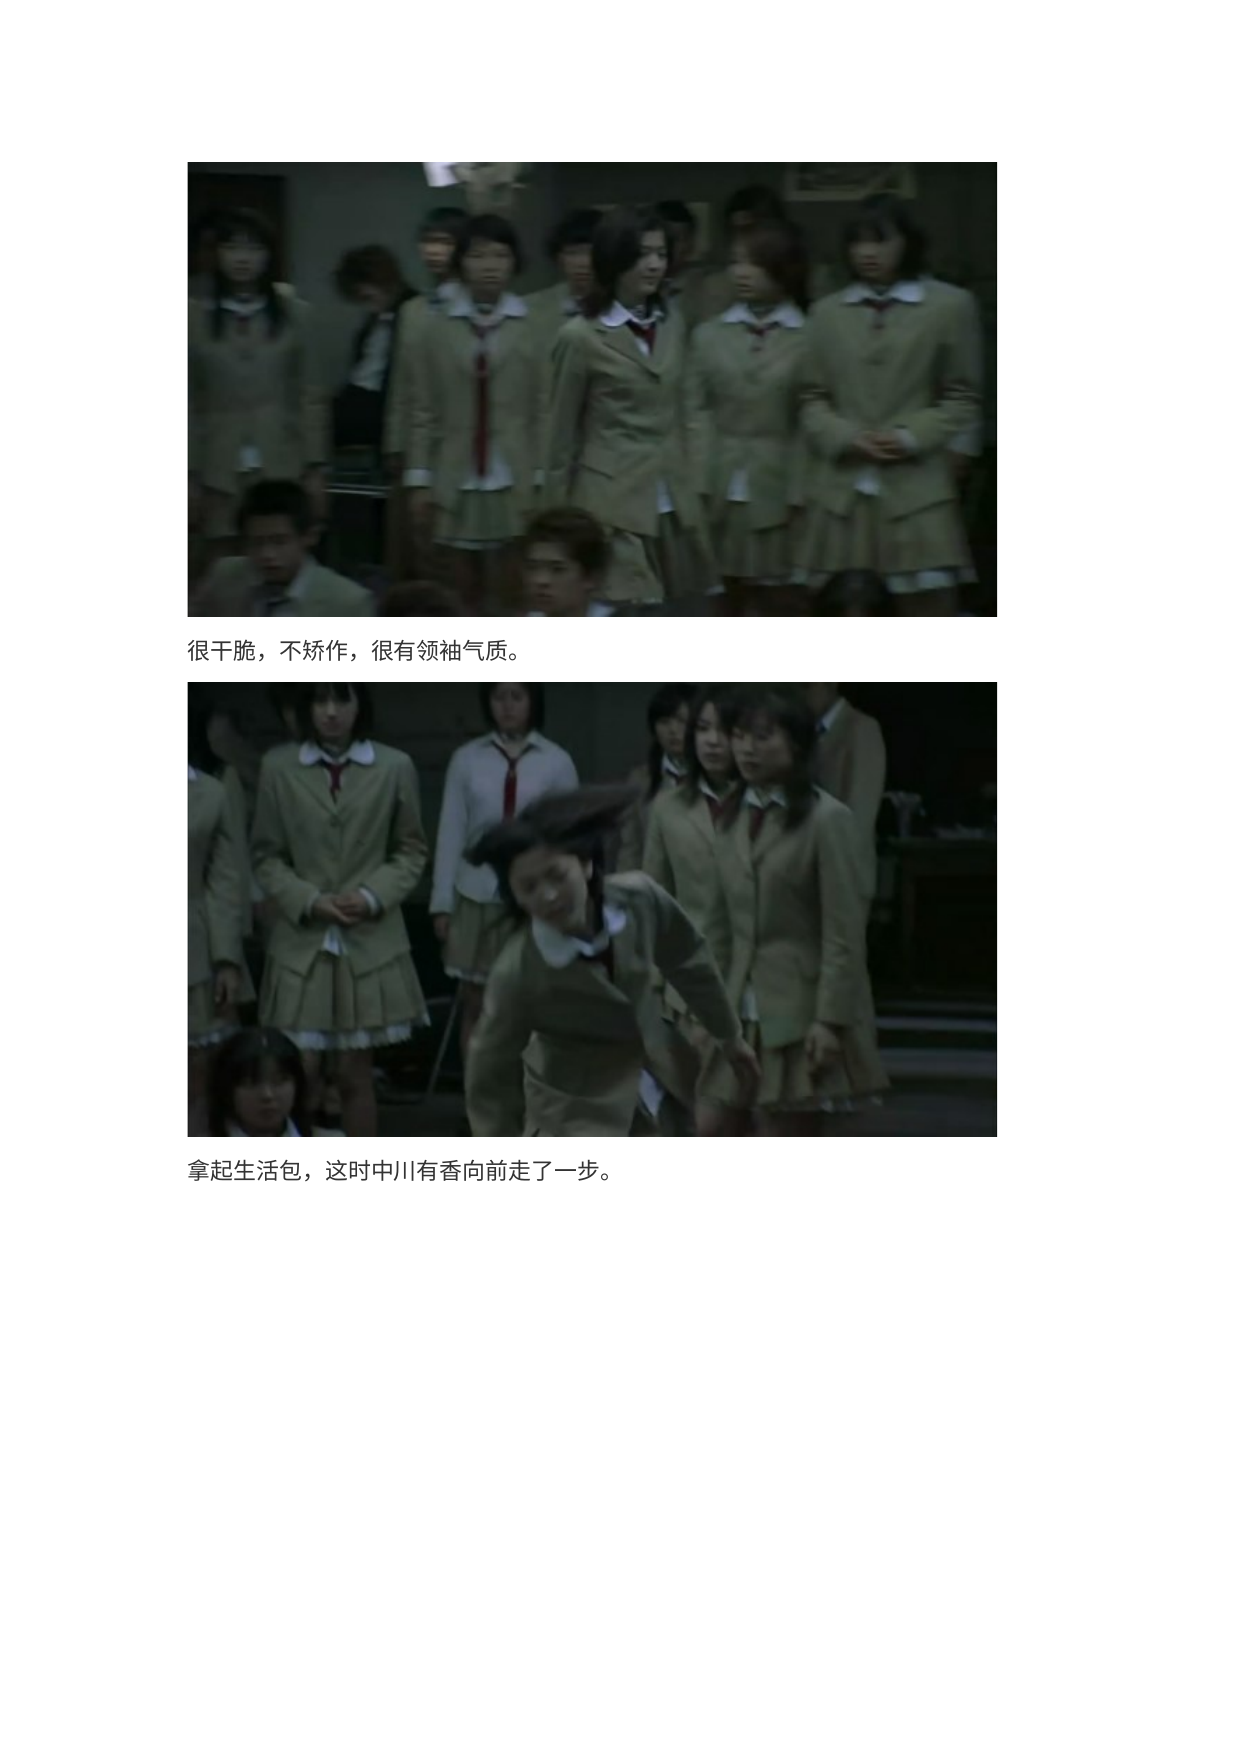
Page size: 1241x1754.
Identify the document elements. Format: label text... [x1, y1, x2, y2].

picture [187, 682, 998, 1137]
text 拿起生活包，这时中川有香向前走了一步。 [187, 1137, 1053, 1202]
picture [187, 162, 998, 617]
text 很干脆，不矫作，很有领袖气质。 [187, 617, 1053, 682]
